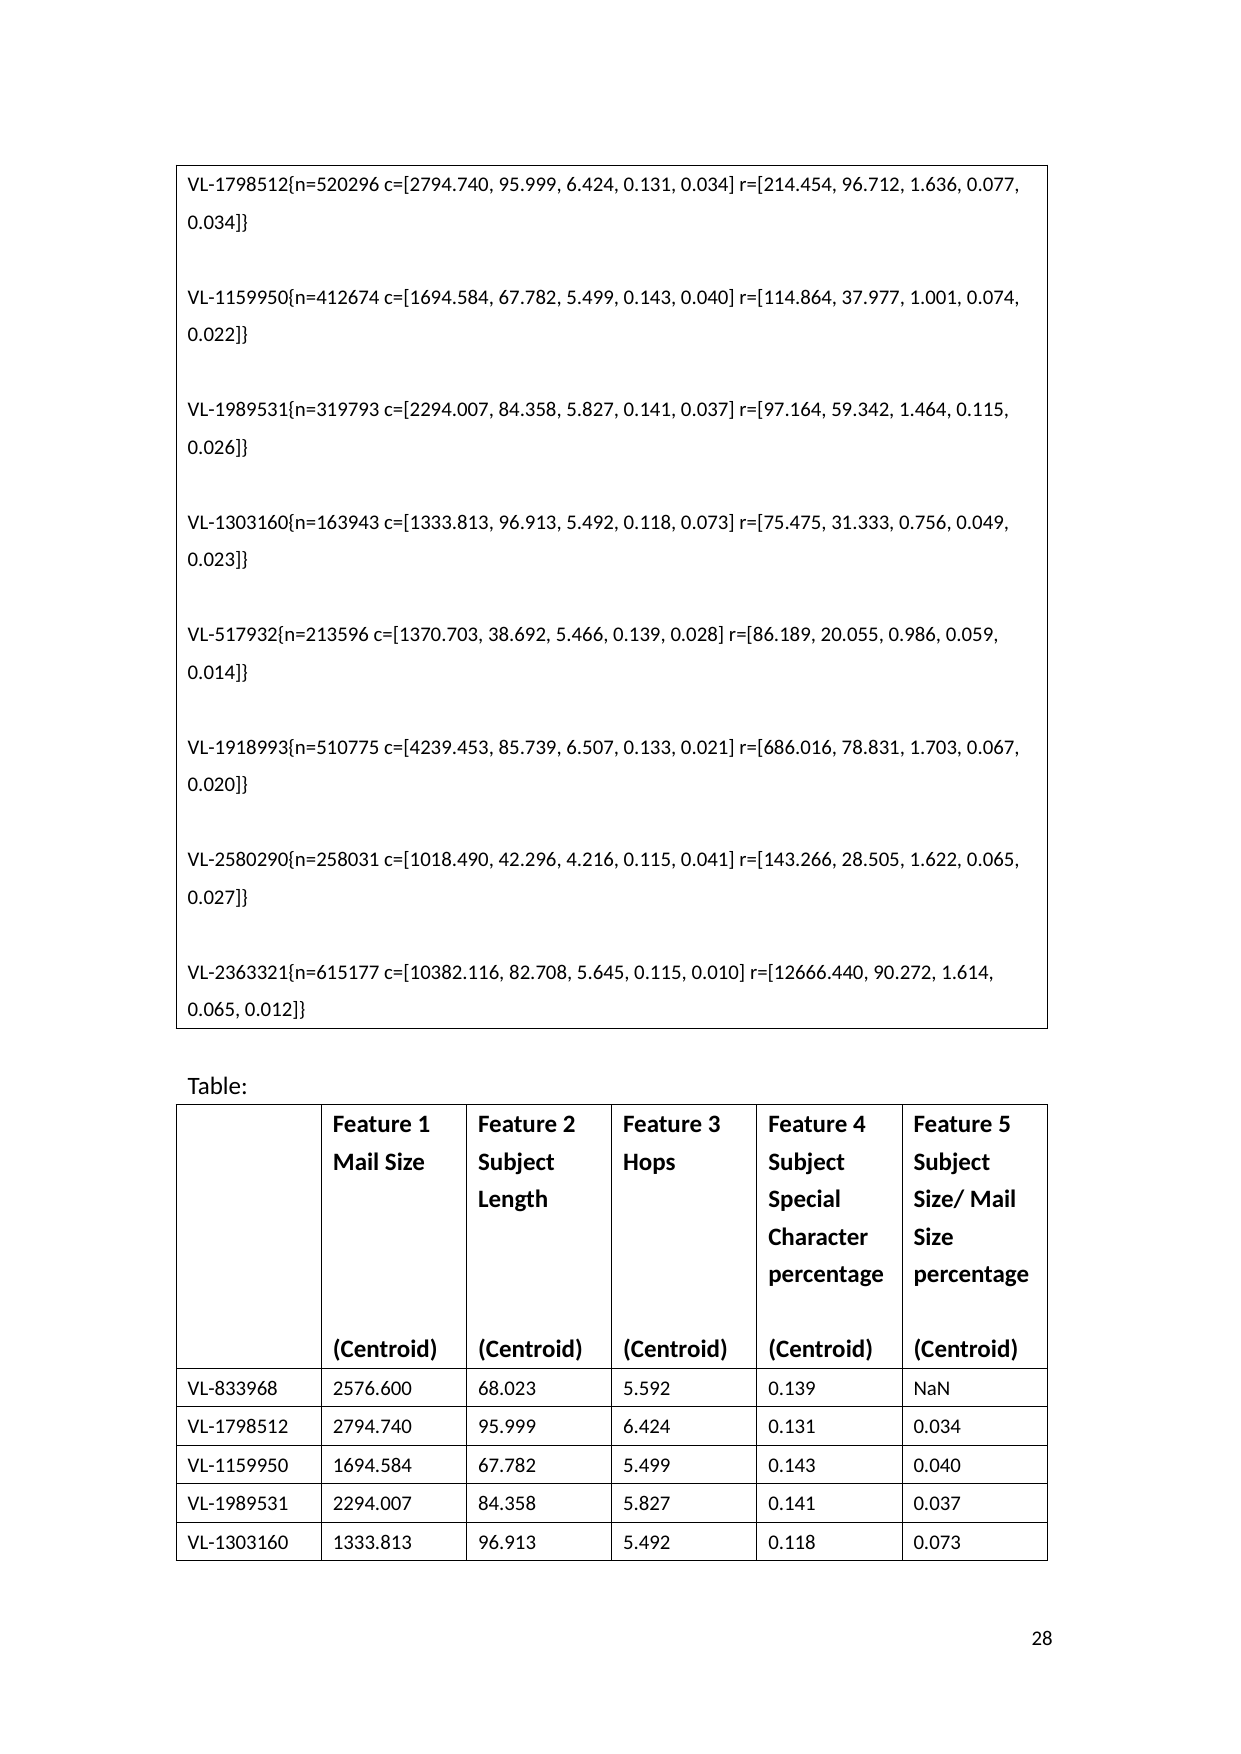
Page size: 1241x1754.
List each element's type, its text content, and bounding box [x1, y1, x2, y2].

table_cell VL-833968 [177, 1369, 321, 1406]
table_cell NaN [903, 1369, 1047, 1406]
table_header Feature 2 Subject Length (Centroid) [467, 1105, 611, 1368]
table_cell 0.037 [903, 1484, 1047, 1522]
table_cell VL-1989531 [177, 1484, 321, 1522]
table_header [177, 1105, 321, 1368]
table_cell 6.424 [612, 1407, 756, 1445]
table_cell 1333.813 [322, 1523, 466, 1560]
table_cell 0.118 [757, 1523, 902, 1560]
table_cell VL-1303160 [177, 1523, 321, 1560]
table_cell 2794.740 [322, 1407, 466, 1445]
table_cell 1694.584 [322, 1446, 466, 1483]
table_cell 0.139 [757, 1369, 902, 1406]
text Table: [187, 1067, 1053, 1104]
table_cell 67.782 [467, 1446, 611, 1483]
table_cell 96.913 [467, 1523, 611, 1560]
table_cell VL-1159950 [177, 1446, 321, 1483]
table_cell VL-1798512 [177, 1407, 321, 1445]
table_cell 2294.007 [322, 1484, 466, 1522]
table_cell 5.827 [612, 1484, 756, 1522]
table_cell 0.143 [757, 1446, 902, 1483]
table_cell 0.073 [903, 1523, 1047, 1560]
table_cell 2576.600 [322, 1369, 466, 1406]
table_header Feature 4 Subject Special Character percentage (Centroid) [757, 1105, 902, 1368]
table_cell 5.592 [612, 1369, 756, 1406]
table_header Feature 3 Hops (Centroid) [612, 1105, 756, 1368]
table_header Feature 1 Mail Size (Centroid) [322, 1105, 466, 1368]
table_cell 0.131 [757, 1407, 902, 1445]
table_cell 0.141 [757, 1484, 902, 1522]
table_cell 0.040 [903, 1446, 1047, 1483]
table_cell 0.034 [903, 1407, 1047, 1445]
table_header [177, 166, 1047, 1028]
table_cell 84.358 [467, 1484, 611, 1522]
table_cell 95.999 [467, 1407, 611, 1445]
table_header Feature 5 Subject Size/ Mail Size percentage (Centroid) [903, 1105, 1047, 1368]
table_cell 68.023 [467, 1369, 611, 1406]
table_cell 5.492 [612, 1523, 756, 1560]
table_cell 5.499 [612, 1446, 756, 1483]
